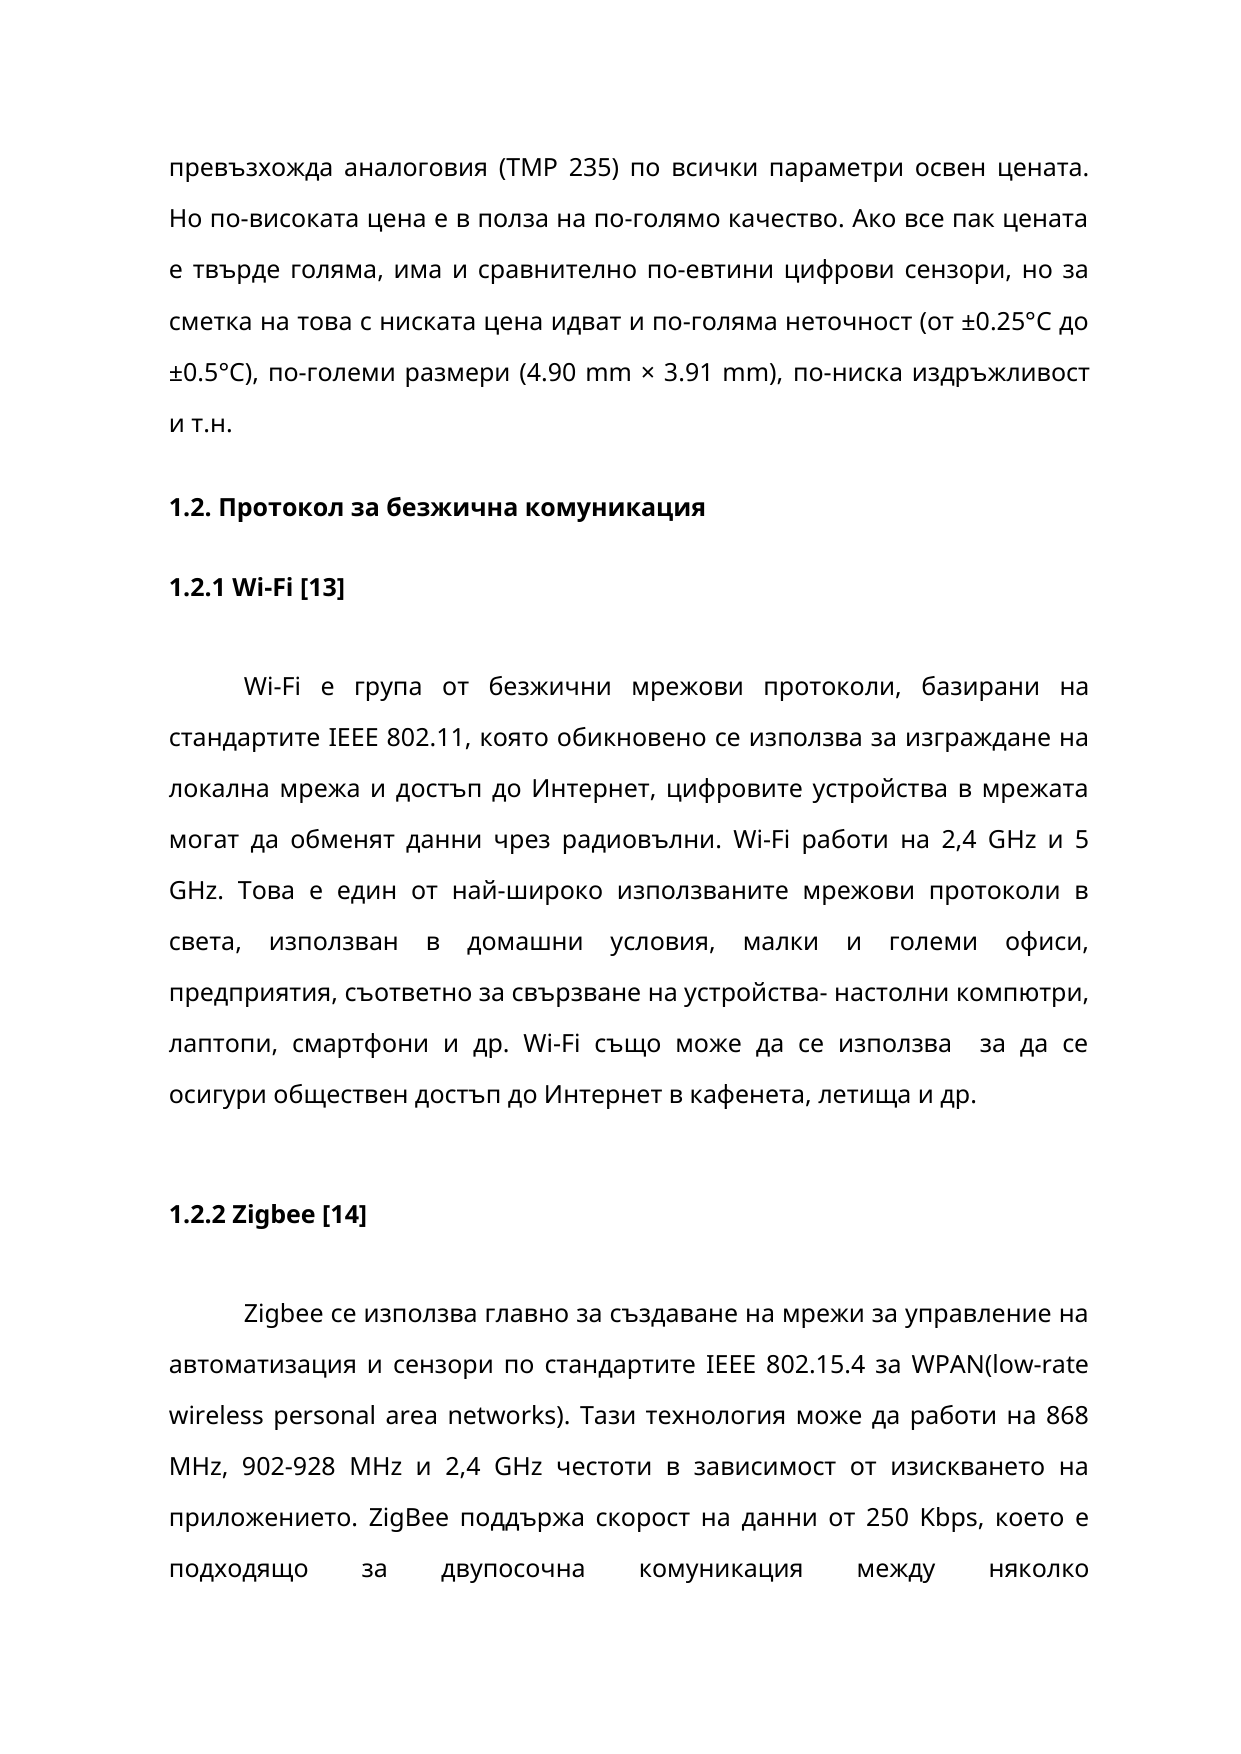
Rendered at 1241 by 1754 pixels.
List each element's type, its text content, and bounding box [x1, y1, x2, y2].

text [169, 1296, 1090, 1585]
text Wi-Fi е група от безжични мрежови протоколи, базирани на стандартите IEEE 802.11, която обикновено се използва за изграждане на локална мрежа и достъп до Интернет, цифровите устройства в мрежата могат да обменят данни чрез радиовълни. Wi-Fi работи на 2,4 GHz и 5 GHz. Това е един от най-широко използваните мрежови протоколи в света, използван в домашни условия, малки и големи офиси, предприятия, съответно за свързване на устройства- настолни компютри, лаптопи, смартфони и др. Wi-Fi също може да се използва за да се осигури обществен достъп до Интернет в кафенета, летища и др. [169, 669, 1090, 1111]
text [169, 150, 1090, 439]
subtitle 1.2.1 Wi-Fi [13] [169, 570, 1090, 604]
subtitle 1.2.2 Zigbee [14] [169, 1197, 1090, 1231]
subtitle 1.2. Протокол за безжична комуникация [169, 489, 1090, 524]
